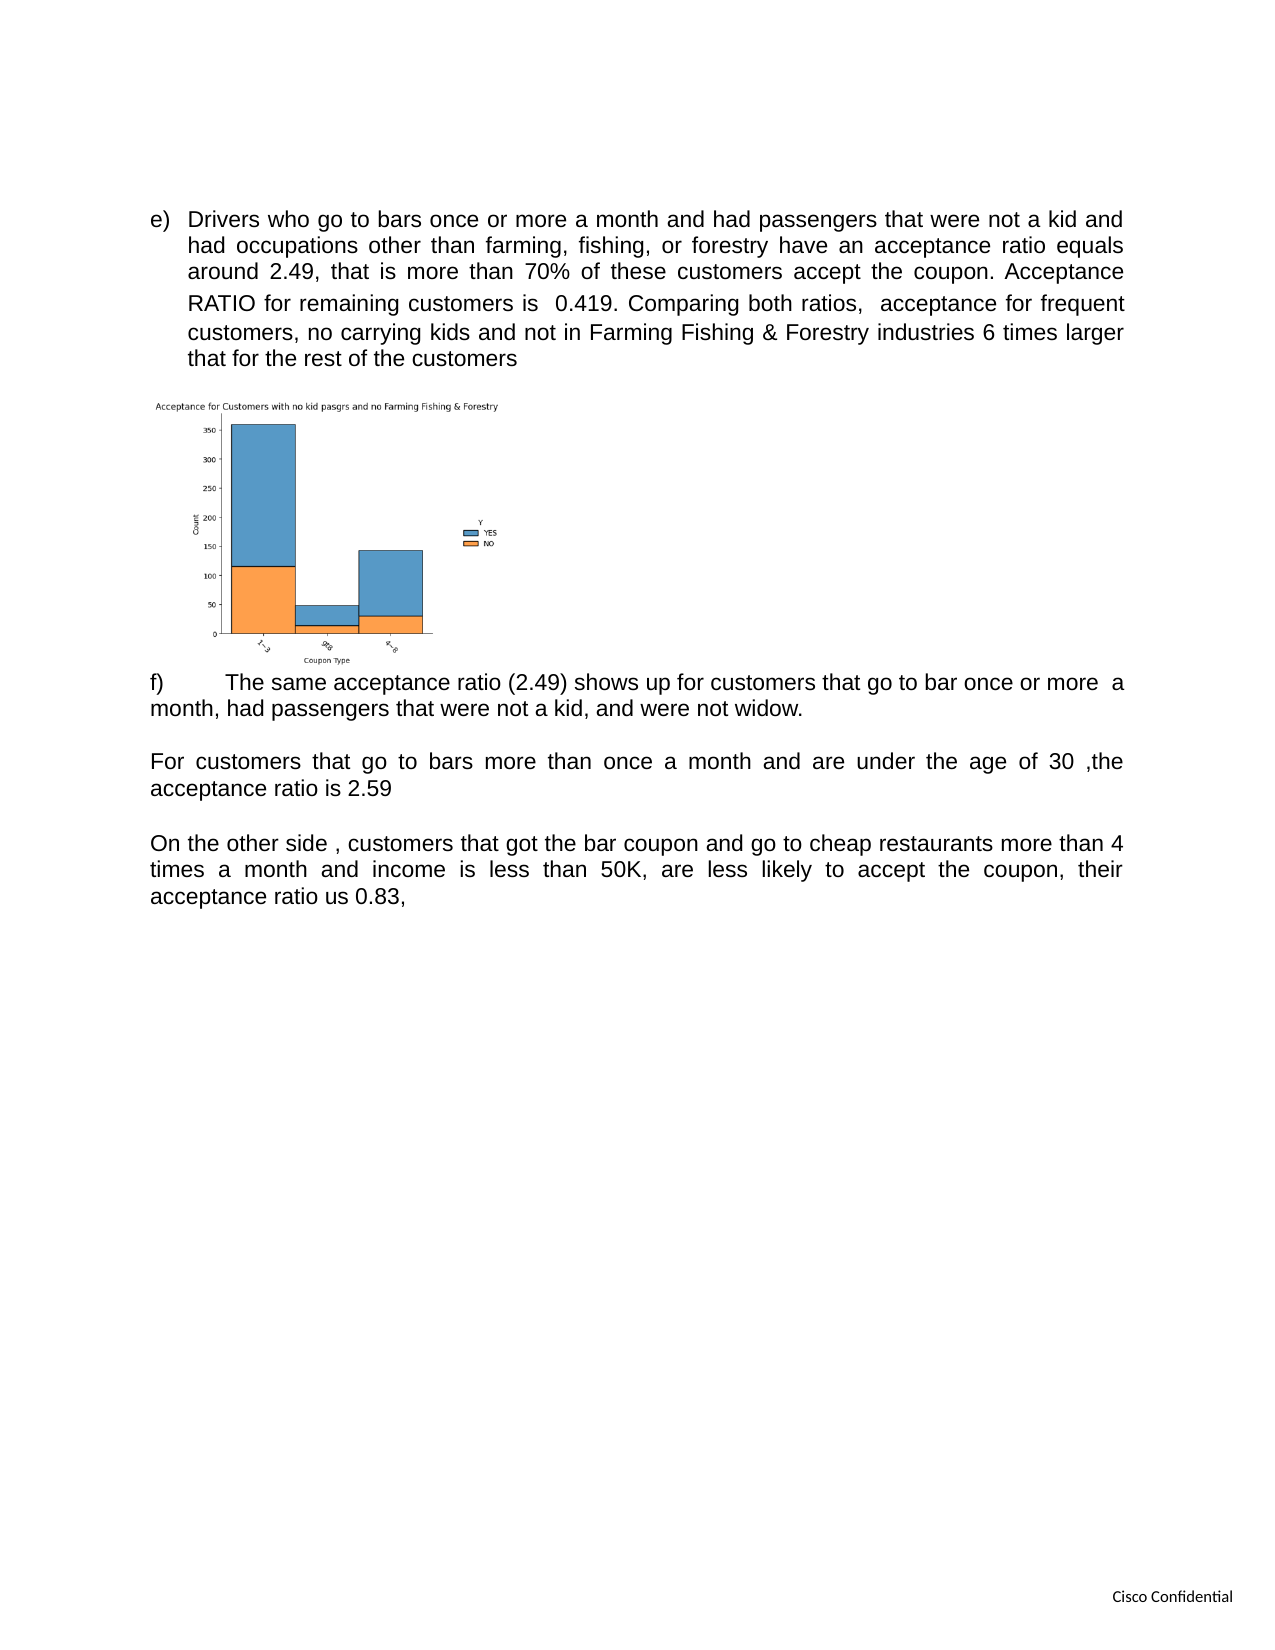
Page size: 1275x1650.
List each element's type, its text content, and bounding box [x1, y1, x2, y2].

list The same acceptance ratio (2.49) shows up for customers that go to bar once or more a month, had passengers that were not a kid, and were not widow. [150, 669, 1125, 722]
picture [150, 397, 503, 669]
list Drivers who go to bars once or more a month and had passengers that were not a kid and had occupations other than farming, fishing, or forestry have an acceptance ratio equals around 2.49, that is more than 70% of these customers accept the coupon. Acceptance RATIO for remaining customers is 0.419. Comparing both ratios, acceptance for frequent customers, no carrying kids and not in Farming Fishing & Forestry industries 6 times larger that for the rest of the customers [150, 206, 1125, 371]
list For customers that go to bars more than once a month and are under the age of 30 ,the acceptance ratio is 2.59 [150, 748, 1125, 801]
text On the other side , customers that got the bar coupon and go to cheap restaurants more than 4 times a month and income is less than 50K, are less likely to accept the coupon, their acceptance ratio us 0.83, [150, 830, 1125, 909]
